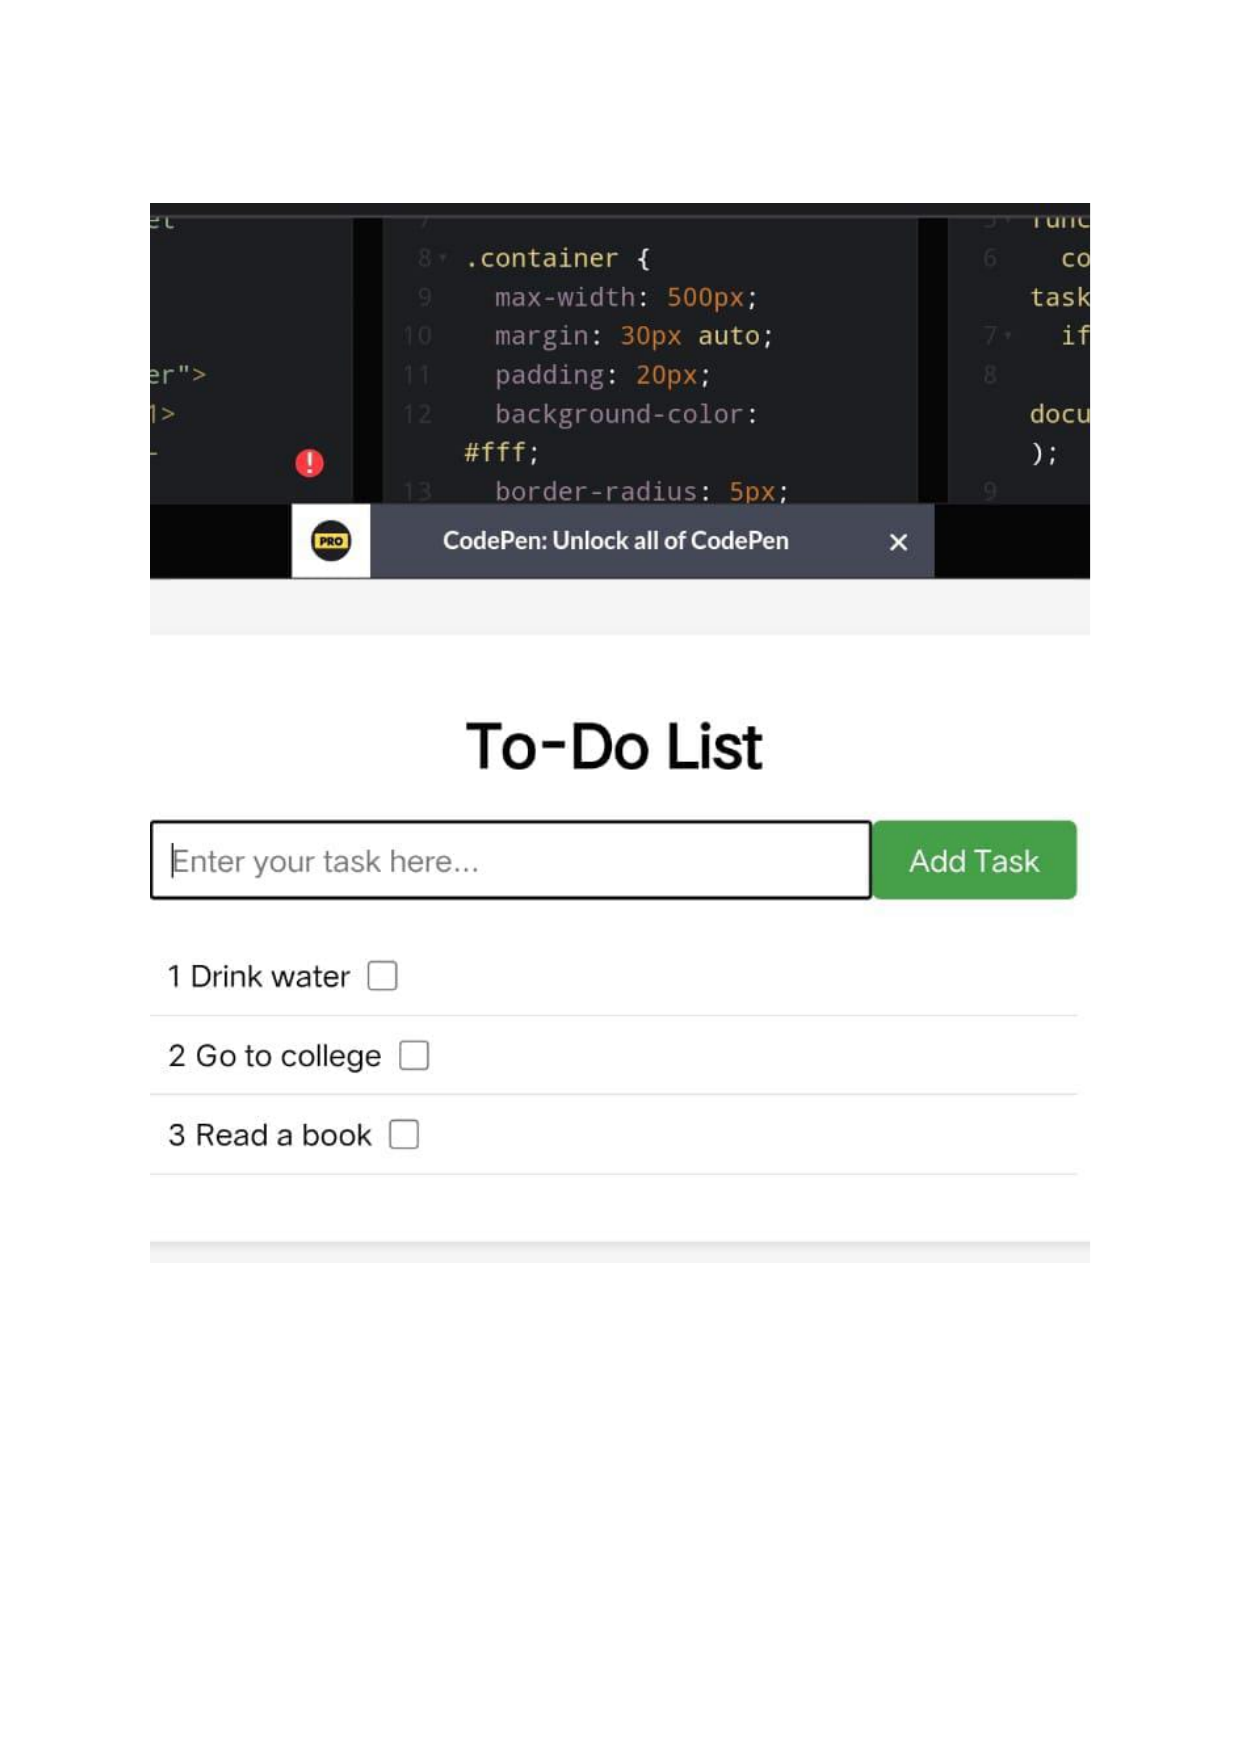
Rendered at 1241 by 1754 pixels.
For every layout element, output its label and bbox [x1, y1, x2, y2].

picture [150, 203, 1091, 1263]
